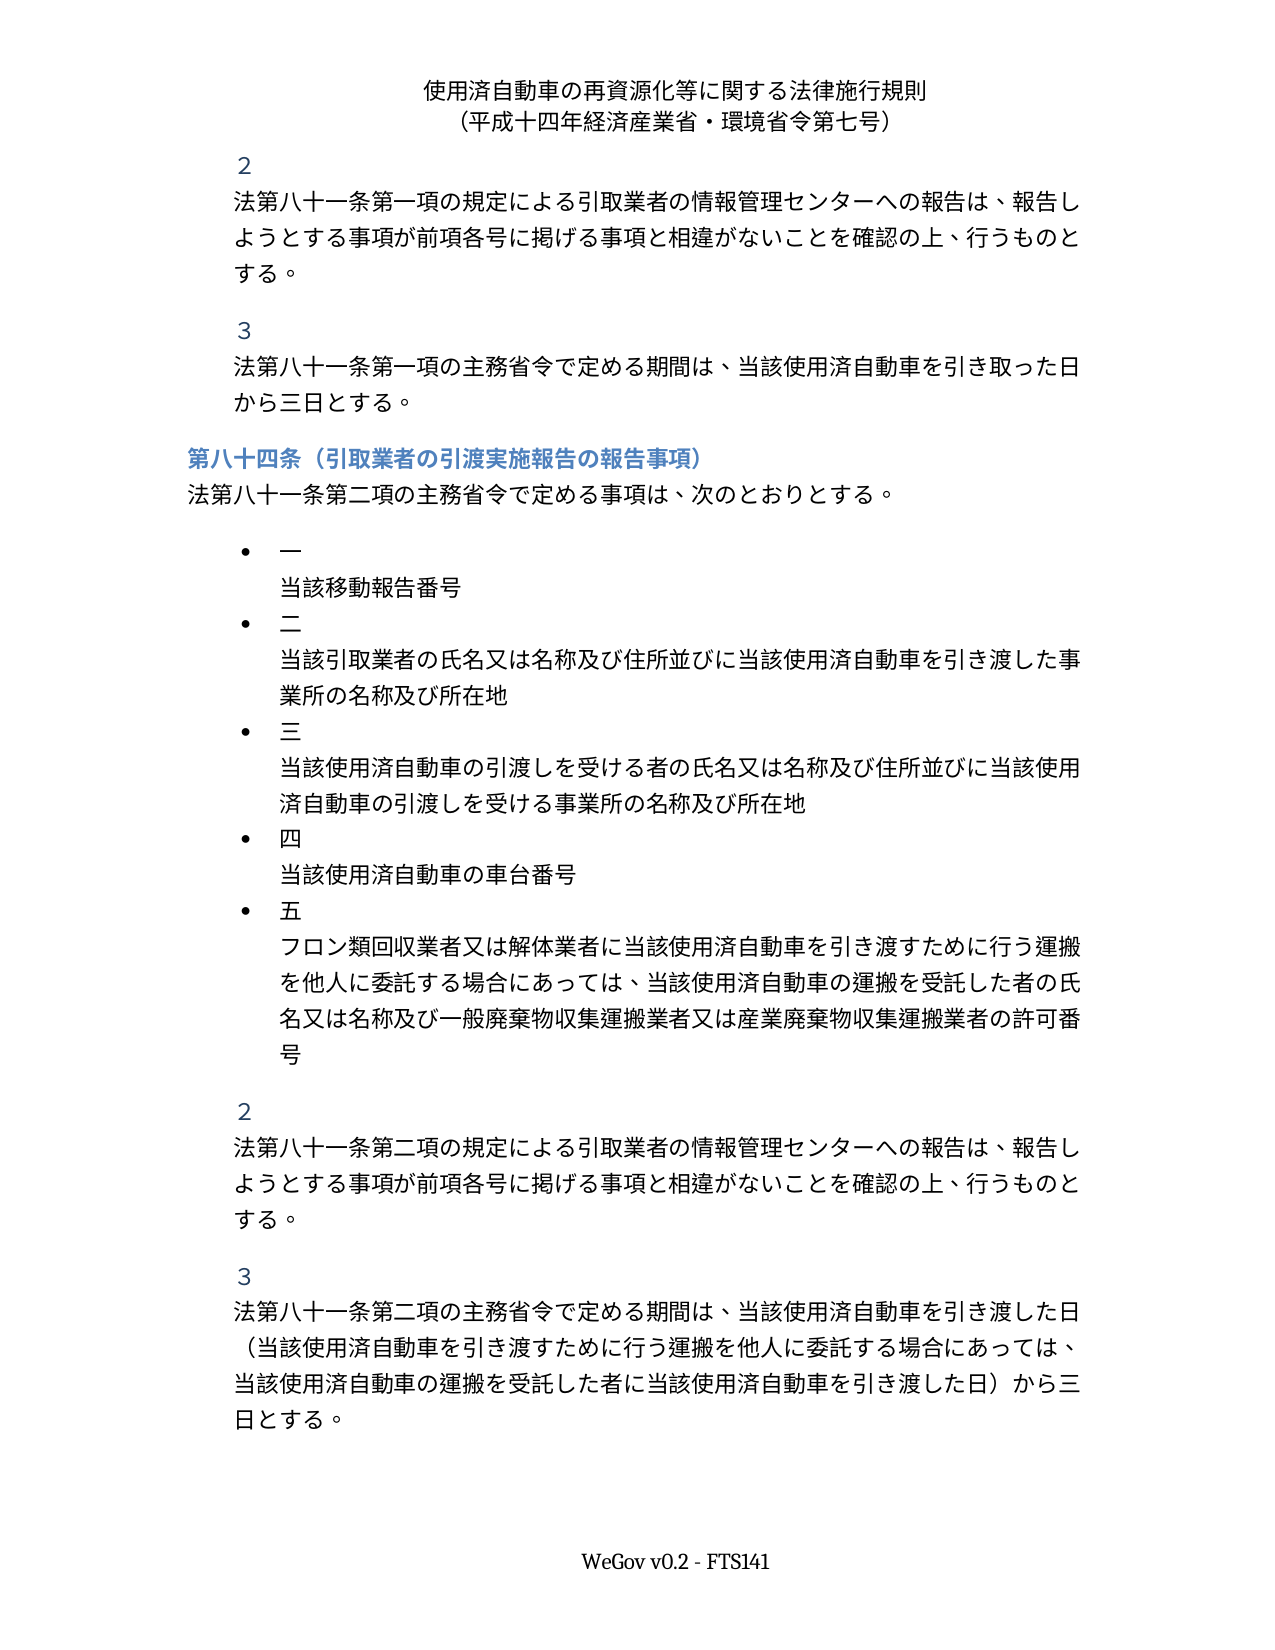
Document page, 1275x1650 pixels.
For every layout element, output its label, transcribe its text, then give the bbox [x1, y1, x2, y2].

list 四 当該使用済自動車の車台番号 [242, 823, 1087, 891]
list 一 当該移動報告番号 [242, 536, 1087, 603]
subtitle ２ [233, 1096, 1087, 1127]
list 三 当該使用済自動車の引渡しを受ける者の氏名又は名称及び住所並びに当該使用済自動車の引渡しを受ける事業所の名称及び所在地 [242, 716, 1087, 819]
list 二 当該引取業者の氏名又は名称及び住所並びに当該使用済自動車を引き渡した事業所の名称及び所在地 [242, 608, 1087, 711]
text 法第八十一条第二項の主務省令で定める期間は、当該使用済自動車を引き渡した日（当該使用済自動車を引き渡すために行う運搬を他人に委託する場合にあっては、当該使用済自動車の運搬を受託した者に当該使用済自動車を引き渡した日）から三日とする。 [233, 1296, 1087, 1435]
subtitle ２ [233, 150, 1087, 181]
subtitle 第八十四条（引取業者の引渡実施報告の報告事項） [187, 443, 1087, 474]
text 法第八十一条第二項の主務省令で定める事項は、次のとおりとする。 [187, 479, 1087, 510]
text 法第八十一条第一項の規定による引取業者の情報管理センターへの報告は、報告しようとする事項が前項各号に掲げる事項と相違がないことを確認の上、行うものとする。 [233, 186, 1087, 289]
subtitle ３ [233, 1260, 1087, 1292]
text 法第八十一条第二項の規定による引取業者の情報管理センターへの報告は、報告しようとする事項が前項各号に掲げる事項と相違がないことを確認の上、行うものとする。 [233, 1132, 1087, 1235]
text 法第八十一条第一項の主務省令で定める期間は、当該使用済自動車を引き取った日から三日とする。 [233, 351, 1087, 418]
subtitle ３ [233, 314, 1087, 346]
list 五 フロン類回収業者又は解体業者に当該使用済自動車を引き渡すために行う運搬を他人に委託する場合にあっては、当該使用済自動車の運搬を受託した者の氏名又は名称及び一般廃棄物収集運搬業者又は産業廃棄物収集運搬業者の許可番号 [242, 895, 1087, 1070]
